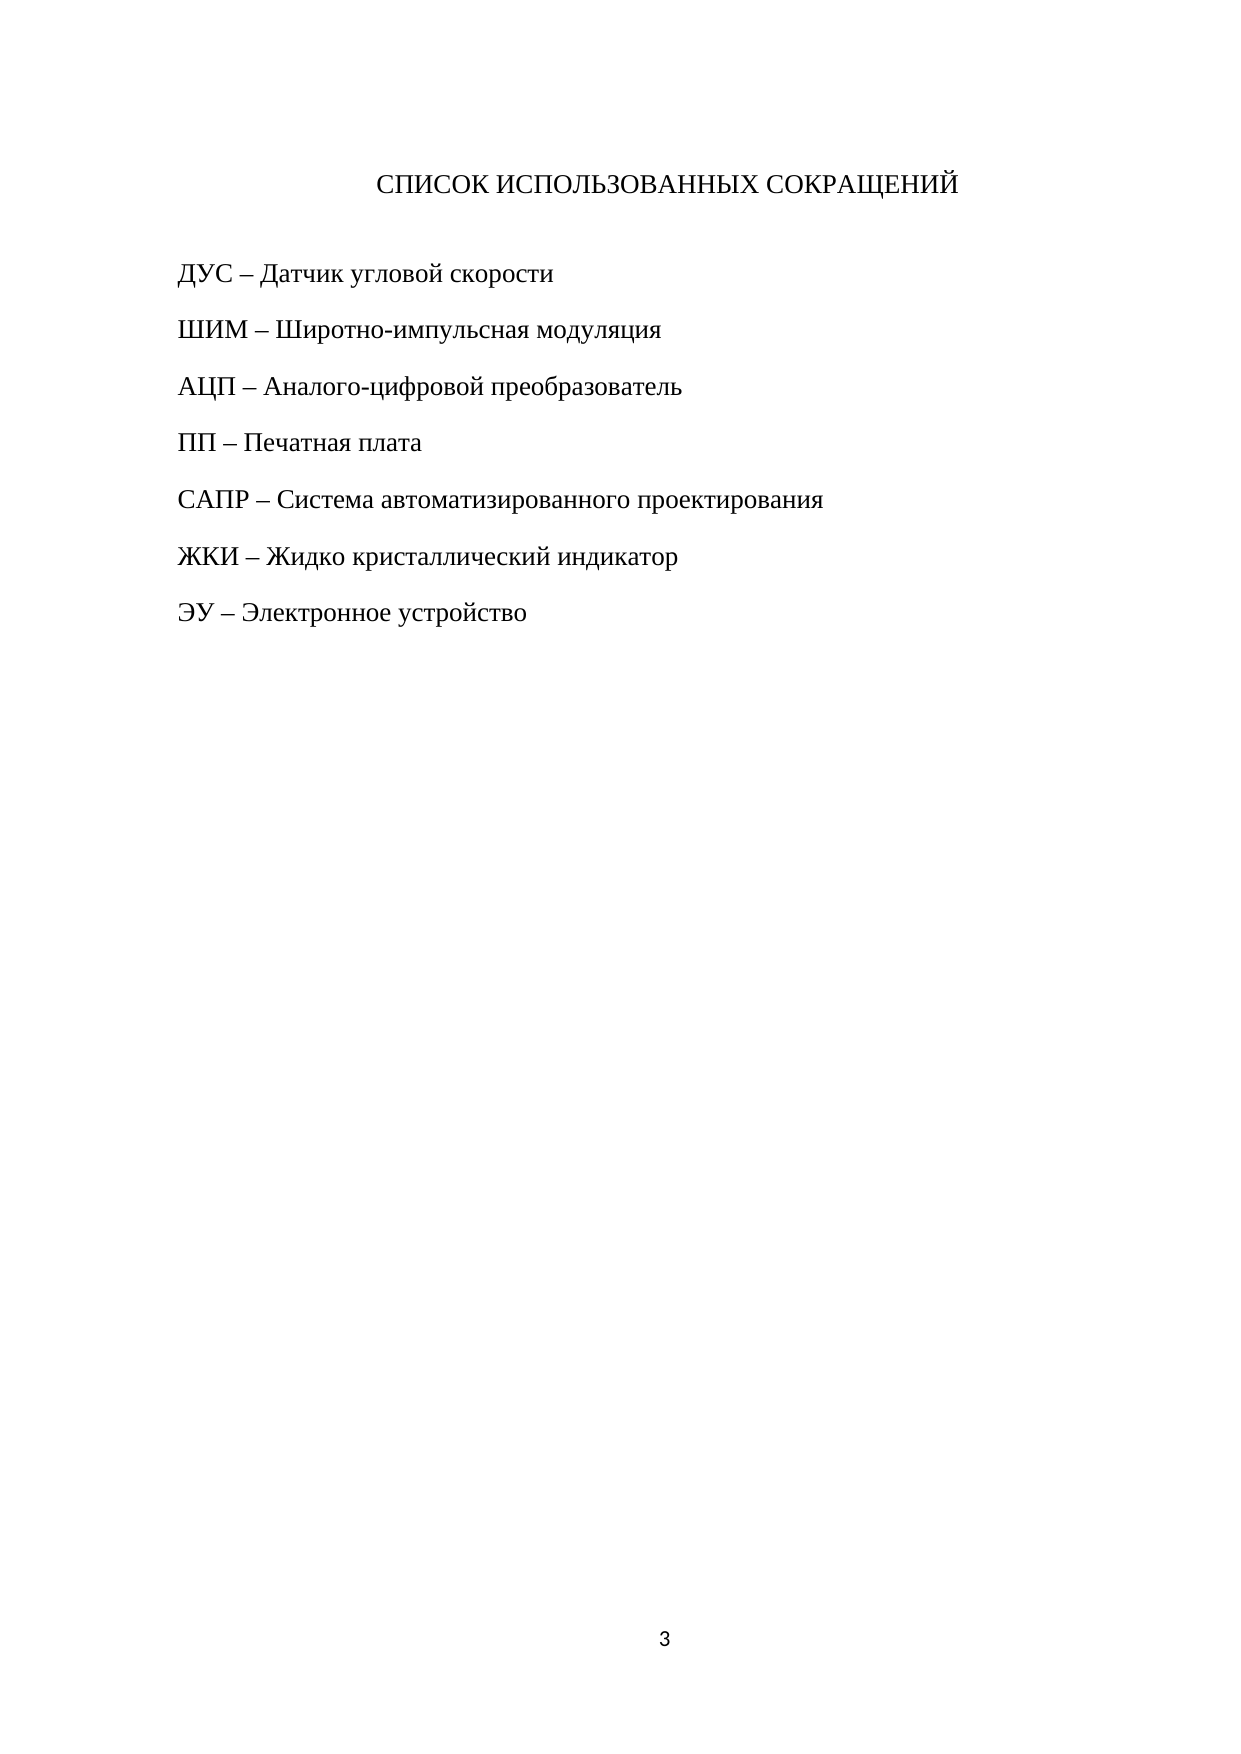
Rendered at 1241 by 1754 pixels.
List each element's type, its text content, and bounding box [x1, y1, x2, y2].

text АЦП – Аналого-цифровой преобразователь [177, 370, 1152, 401]
text ПП – Печатная плата [177, 427, 1152, 458]
text ДУС – Датчик угловой скорости [177, 257, 1152, 288]
text ЖКИ – Жидко кристаллический индикатор [177, 540, 1152, 571]
text ШИМ – Широтно-импульсная модуляция [177, 313, 1152, 344]
text САПР – Система автоматизированного проектирования [177, 483, 1152, 514]
text ЭУ – Электронное устройство [177, 596, 1152, 627]
subtitle СПИСОК ИСПОЛЬЗОВАННЫХ СОКРАЩЕНИЙ [177, 168, 1152, 199]
